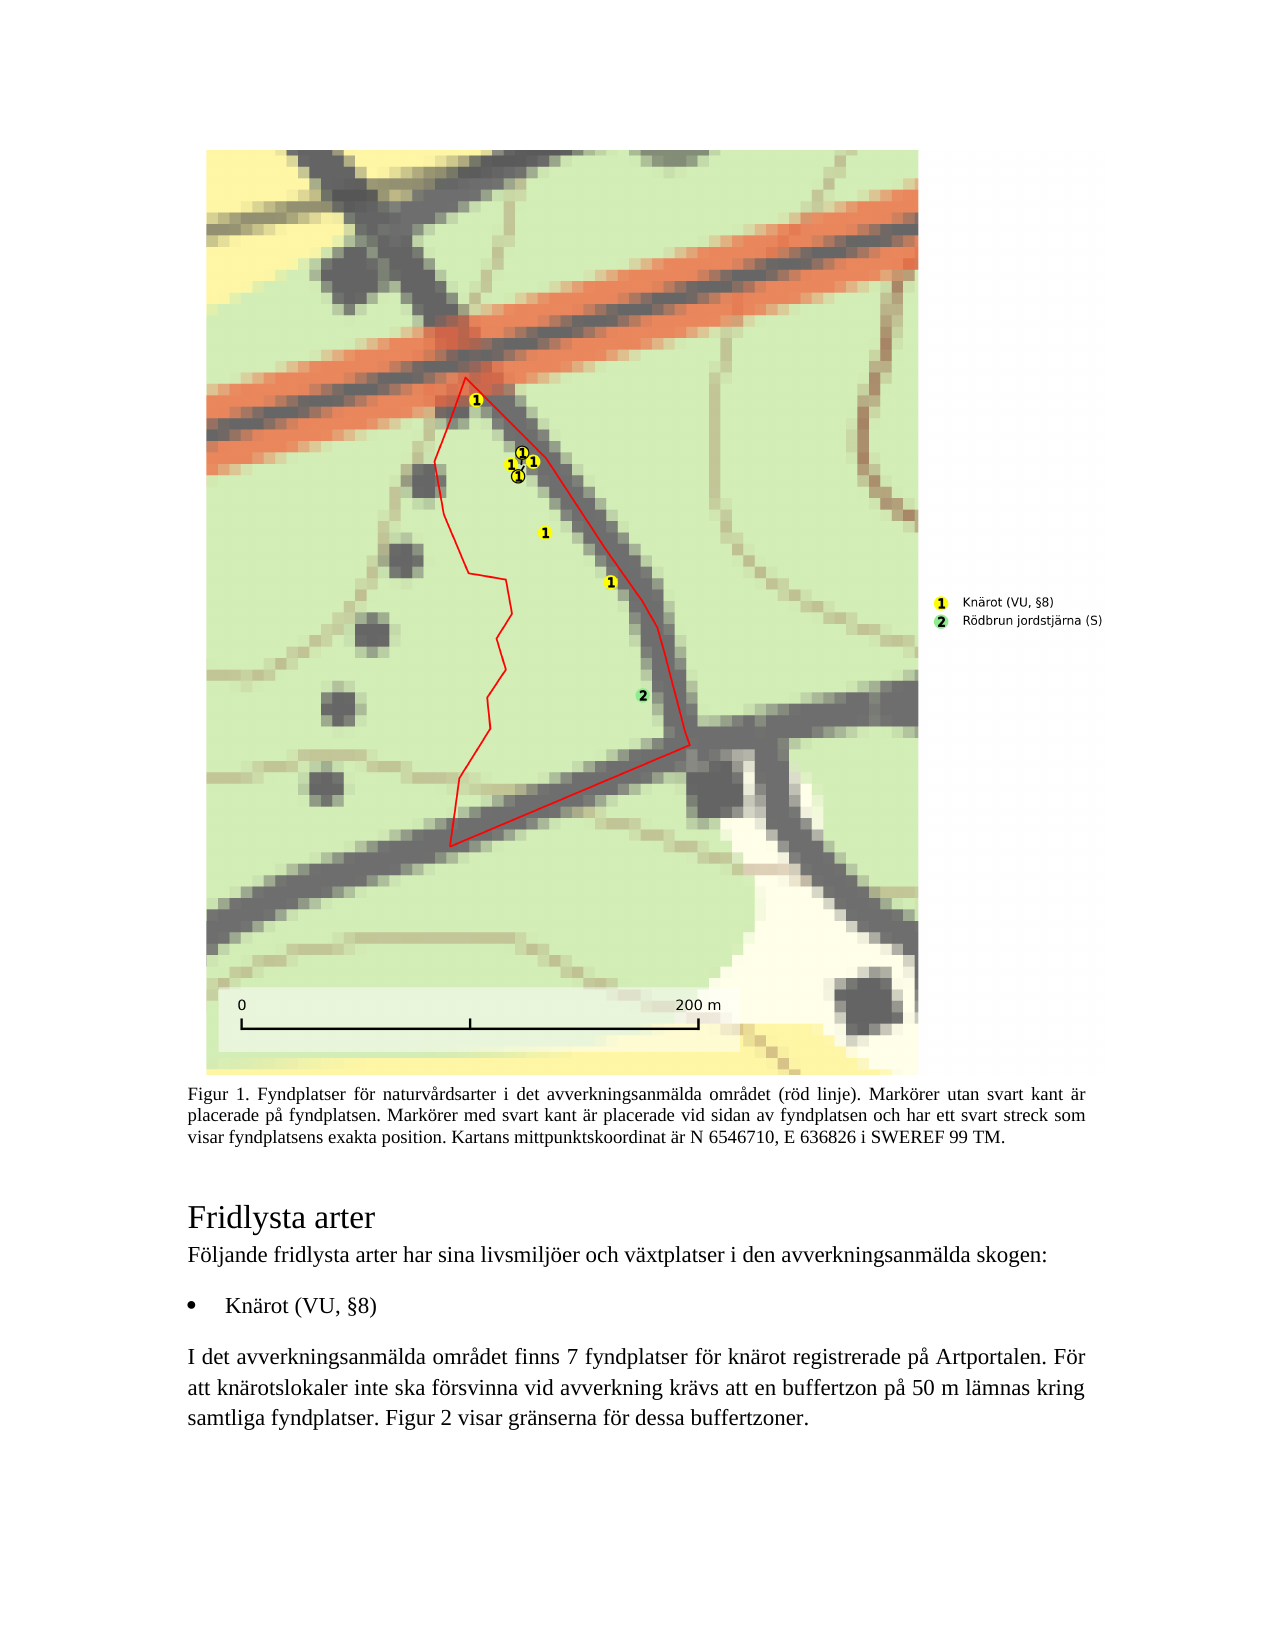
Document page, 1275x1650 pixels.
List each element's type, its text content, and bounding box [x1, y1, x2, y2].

text Följande fridlysta arter har sina livsmiljöer och växtplatser i den avverkningsanmälda skogen: [187, 1241, 1087, 1268]
text I det avverkningsanmälda området finns 7 fyndplatser för knärot registrerade på Artportalen. För att knärotslokaler inte ska försvinna vid avverkning krävs att en buffertzon på 50 m lämnas kring samtliga fyndplatser. Figur 2 visar gränserna för dessa buffertzoner. [187, 1343, 1087, 1430]
list Knärot (VU, §8) [187, 1292, 1087, 1319]
picture [206, 150, 1107, 1075]
subtitle Fridlysta arter [187, 1197, 1087, 1236]
text Figur 1. Fyndplatser för naturvårdsarter i det avverkningsanmälda området (röd linje). Markörer utan svart kant är placerade på fyndplatsen. Markörer med svart kant är placerade vid sidan av fyndplatsen och har ett svart streck som visar fyndplatsens exakta position. Kartans mittpunktskoordinat är N 6546710, E 636826 i SWEREF 99 TM. [187, 1083, 1087, 1147]
